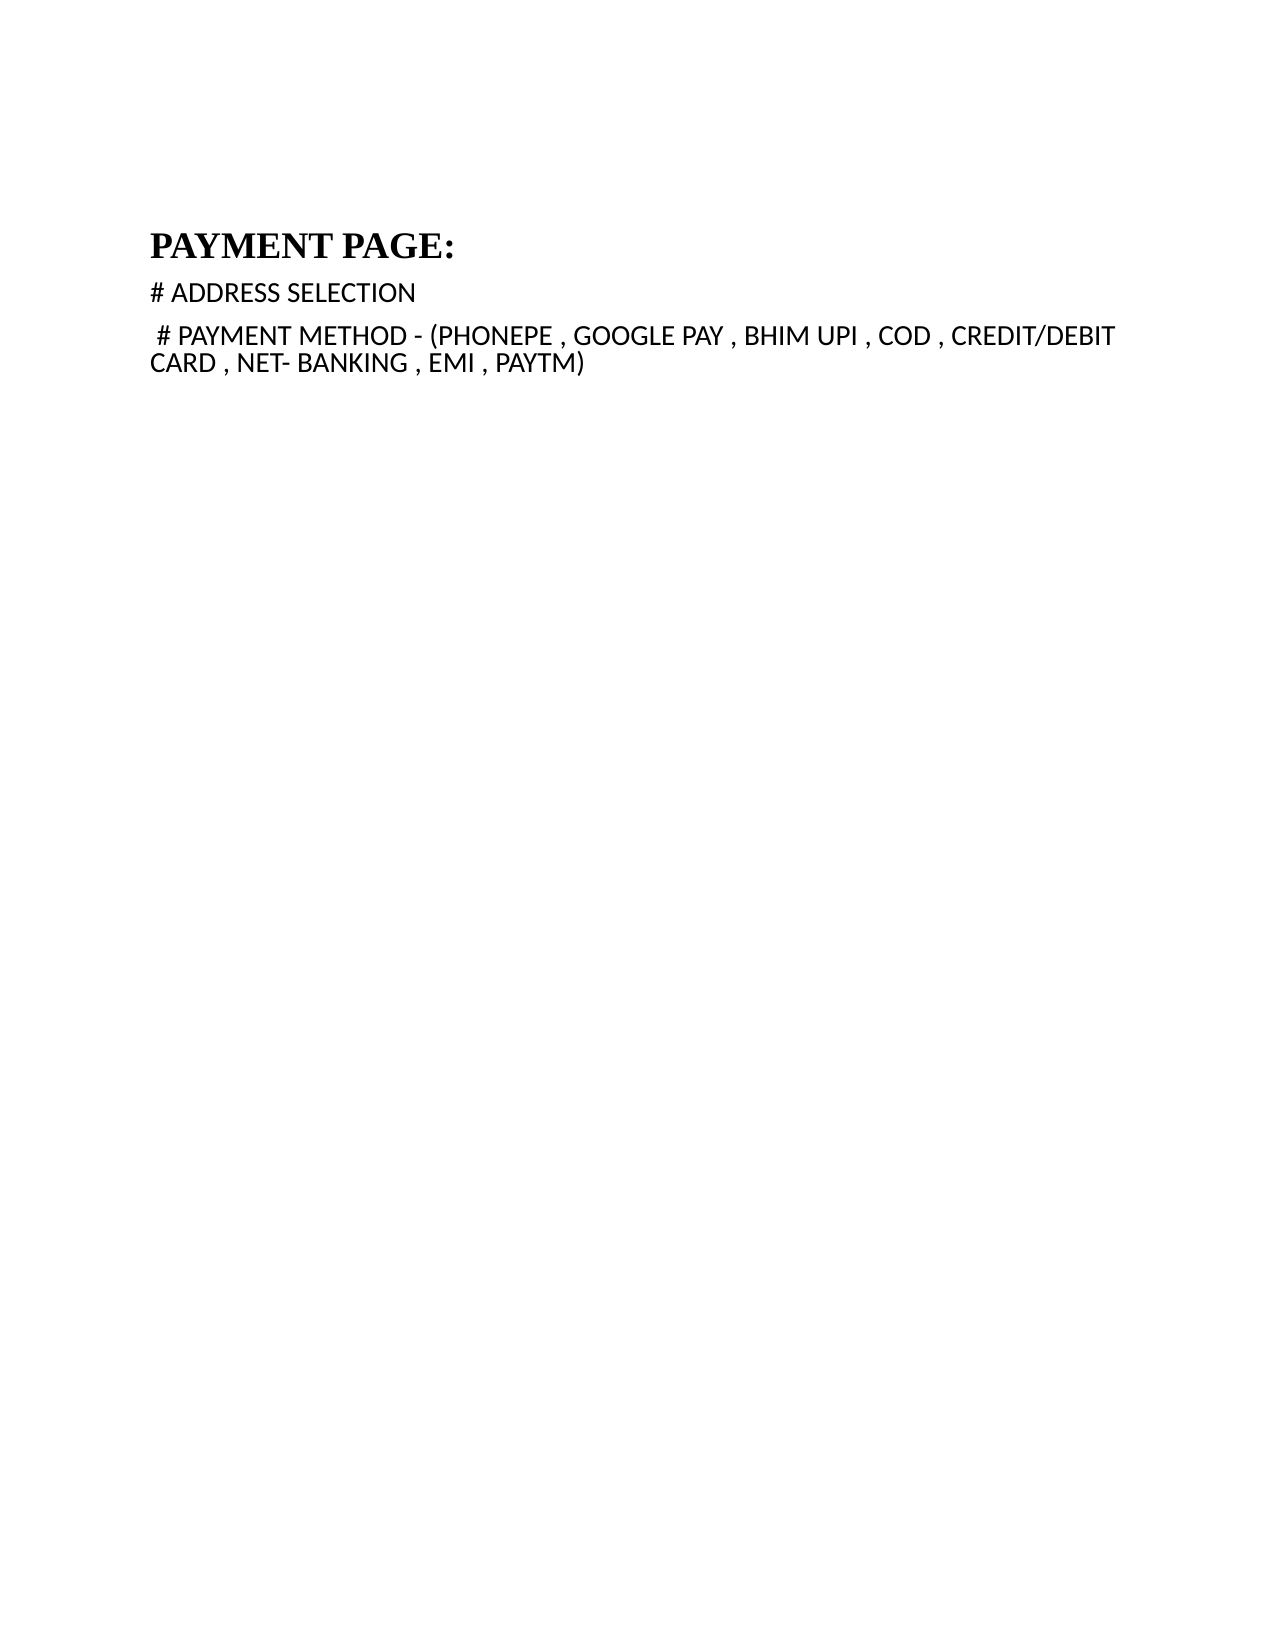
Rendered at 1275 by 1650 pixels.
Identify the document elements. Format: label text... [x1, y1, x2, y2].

text # ADDRESS SELECTION [150, 281, 1125, 308]
text PAYMENT PAGE: [150, 237, 1125, 264]
text # PAYMENT METHOD - (PHONEPE , GOOGLE PAY , BHIM UPI , COD , CREDIT/DEBIT CARD , NET- BANKING , EMI , PAYTM) [150, 324, 1125, 378]
